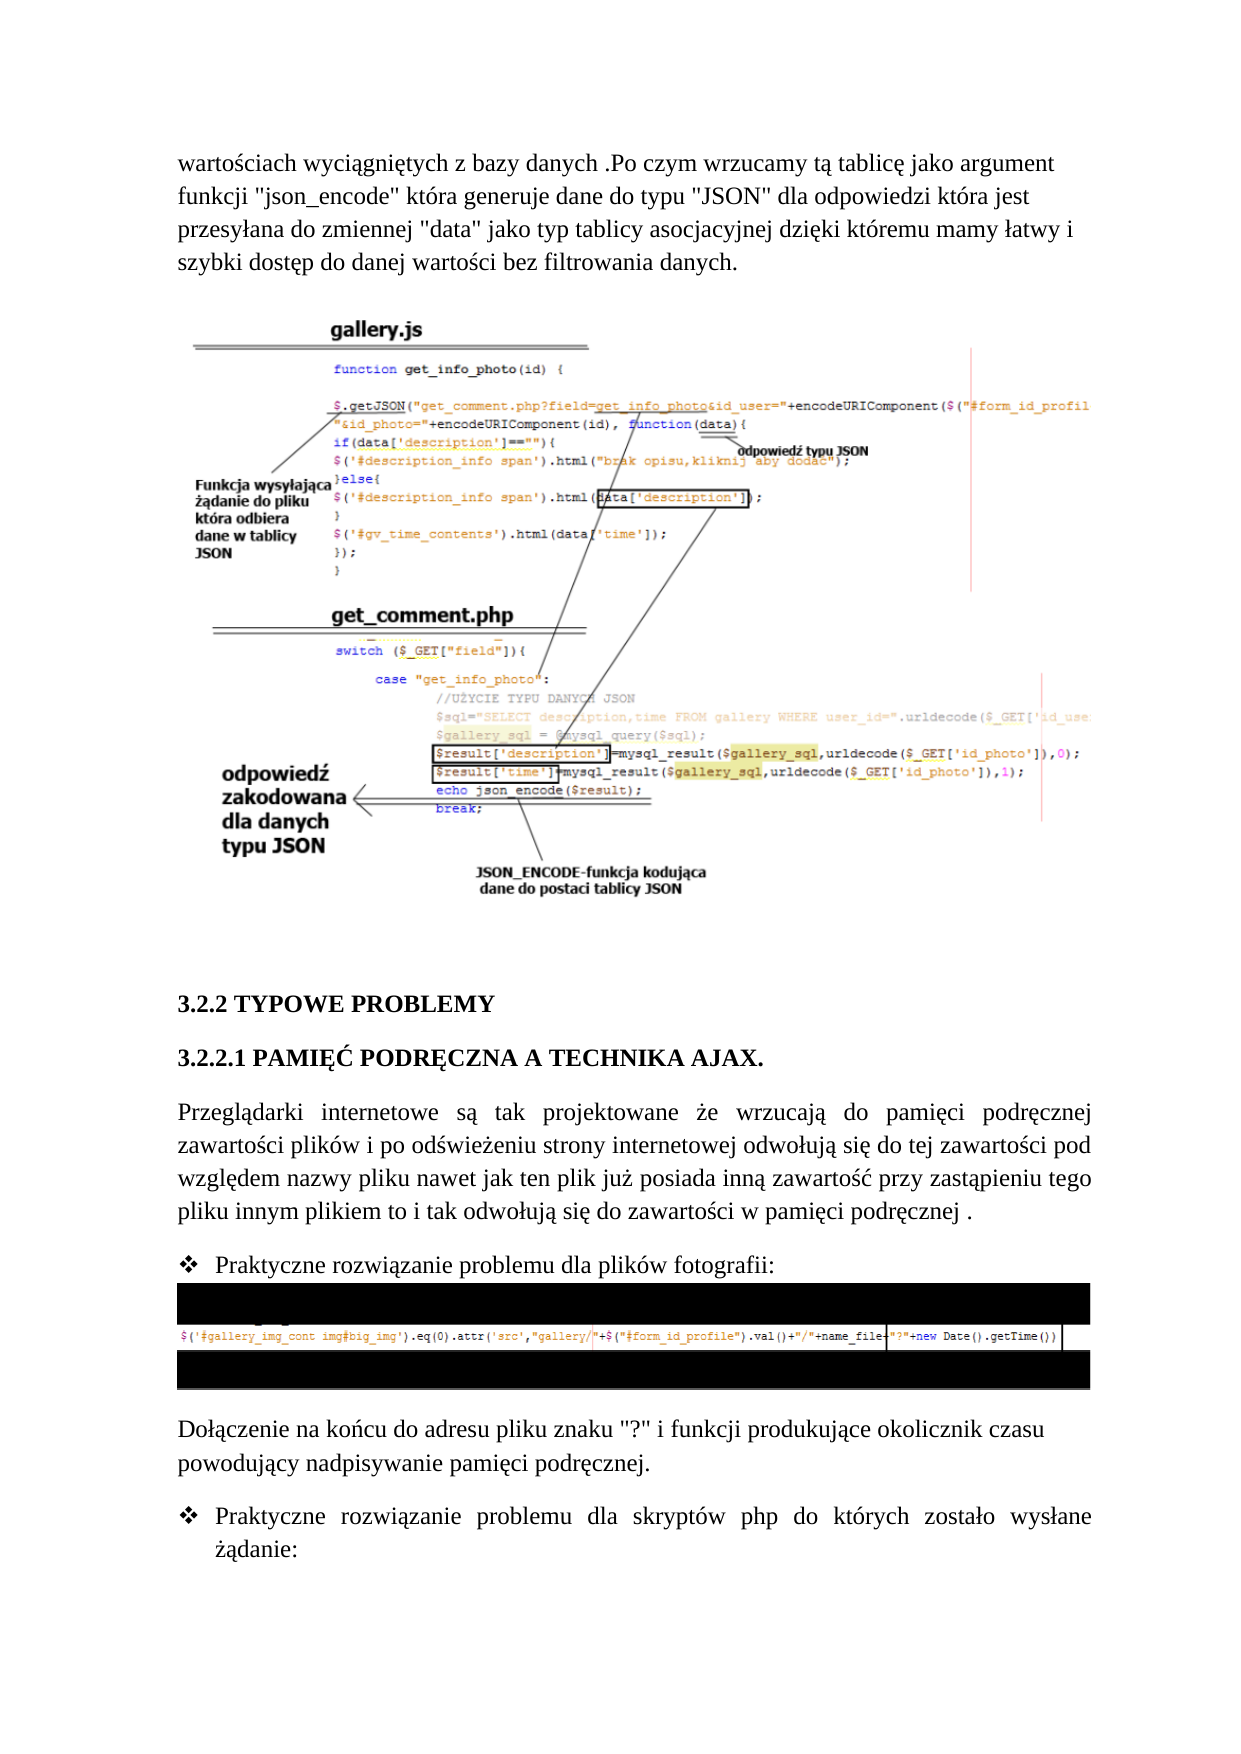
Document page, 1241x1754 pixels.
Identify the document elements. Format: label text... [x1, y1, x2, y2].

text Przeglądarki internetowe są tak projektowane że wrzucają do pamięci podręcznej zawartości plików i po odświeżeniu strony internetowej odwołują się do tej zawartości pod względem nazwy pliku nawet jak ten plik już posiada inną zawartość przy zastąpieniu tego pliku innym plikiem to i tak odwołują się do zawartości w pamięci podręcznej . [177, 1097, 1092, 1225]
text 3.2.2.1 PAMIĘĆ PODRĘCZNA A TECHNIKA AJAX. [177, 1043, 1092, 1072]
list Praktyczne rozwiązanie problemu dla plików fotografii: [177, 1250, 1092, 1279]
list Praktyczne rozwiązanie problemu dla skryptów php do których zostało wysłane żądanie: [177, 1501, 1092, 1563]
text 3.2.2 TYPOWE PROBLEMY [177, 989, 1092, 1018]
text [177, 148, 1092, 276]
text Dołączenie na końcu do adresu pliku znaku "?" i funkcji produkujące okolicznik czasu powodujący nadpisywanie pamięci podręcznej. [177, 1414, 1092, 1476]
